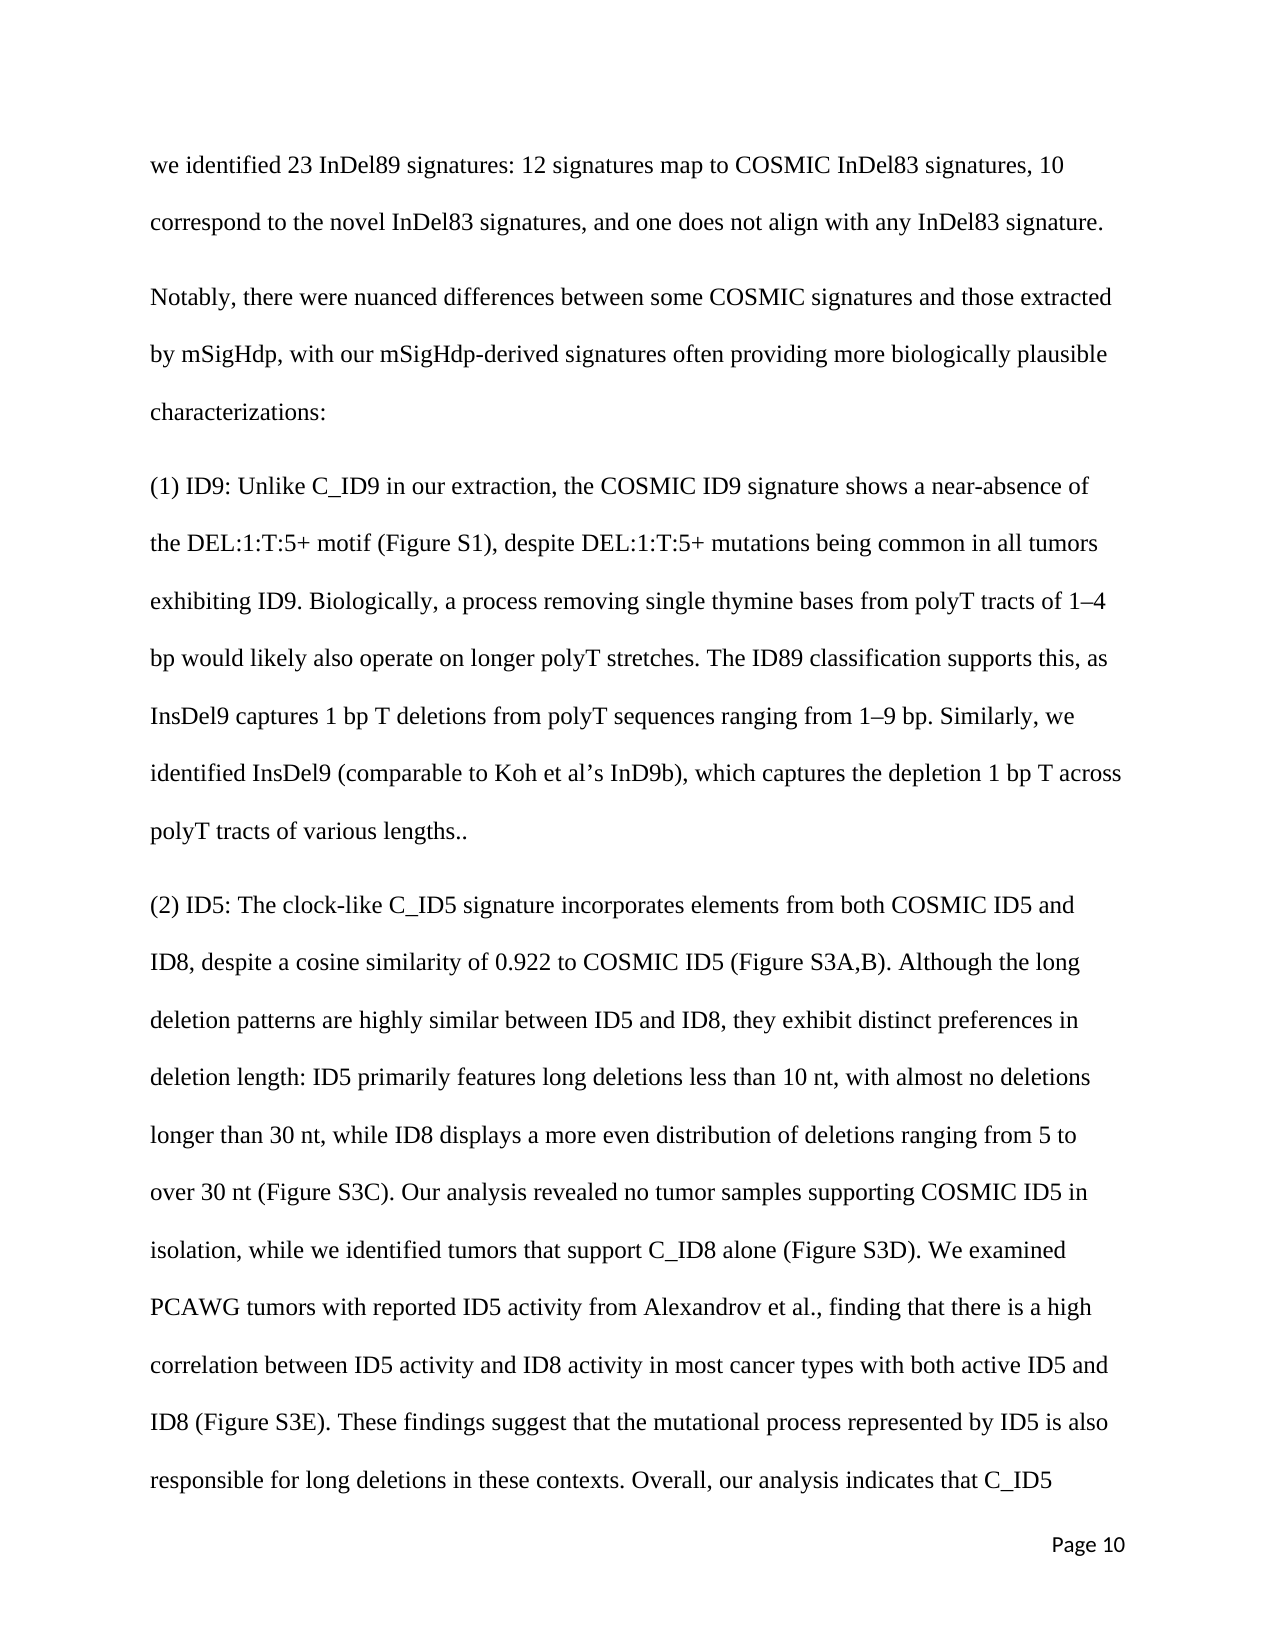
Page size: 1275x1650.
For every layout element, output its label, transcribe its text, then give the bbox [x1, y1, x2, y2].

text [150, 150, 1125, 236]
text (1) ID9: Unlike C_ID9 in our extraction, the COSMIC ID9 signature shows a near-absence of the DEL:1:T:5+ motif (Figure S1), despite DEL:1:T:5+ mutations being common in all tumors exhibiting ID9. Biologically, a process removing single thymine bases from polyT tracts of 1–4 bp would likely also operate on longer polyT stretches. The ID89 classification supports this, as InsDel9 captures 1 bp T deletions from polyT sequences ranging from 1–9 bp. Similarly, we identified InsDel9 (comparable to Koh et al’s InD9b), which captures the depletion 1 bp T across polyT tracts of various lengths.. [150, 471, 1125, 844]
text Notably, there were nuanced differences between some COSMIC signatures and those extracted by mSigHdp, with our mSigHdp-derived signatures often providing more biologically plausible characterizations: [150, 282, 1125, 425]
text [150, 890, 1125, 1494]
